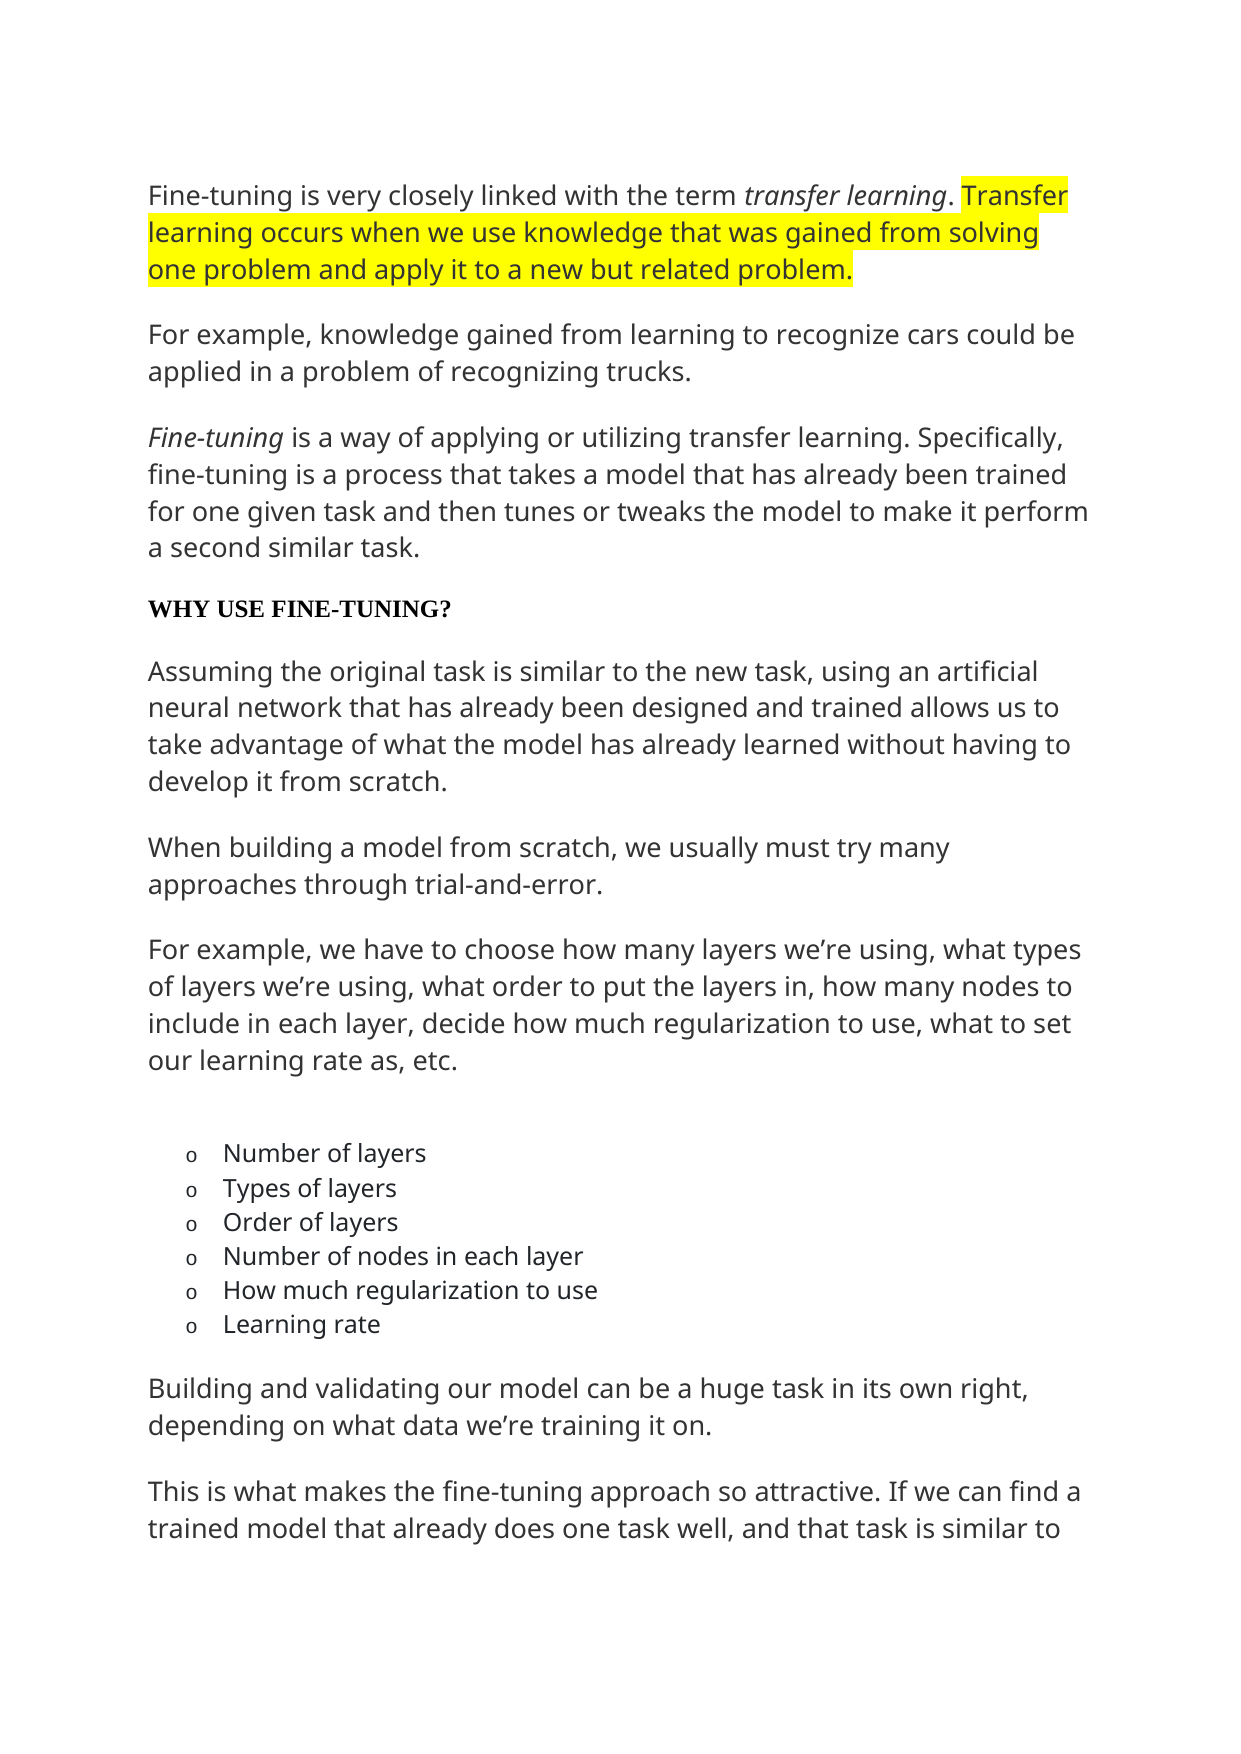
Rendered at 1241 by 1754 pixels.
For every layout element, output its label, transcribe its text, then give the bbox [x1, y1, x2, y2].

text Building and validating our model can be a huge task in its own right, depending on what data we’re training it on. [713, 1370, 1093, 1443]
list Number of nodes in each layer [185, 1238, 1093, 1272]
list Types of layers [185, 1170, 1093, 1204]
list Number of layers [185, 1136, 1093, 1170]
text When building a model from scratch, we usually must try many approaches through trial-and-error. [604, 828, 1093, 902]
text Fine-tuning is a way of applying or utilizing transfer learning. Specifically, fine-tuning is a process that takes a model that has already been trained for one given task and then tunes or tweaks the model to make it perform a second similar task. [420, 418, 1093, 566]
text For example, knowledge gained from learning to recognize cars could be applied in a problem of recognizing trucks. [692, 316, 1093, 389]
list Order of layers [185, 1204, 1093, 1238]
list How much regularization to use [185, 1272, 1093, 1306]
text For example, we have to choose how many layers we’re using, what types of layers we’re using, what order to put the layers in, how many nodes to include in each layer, decide how much regularization to use, what to set our learning rate as, etc. [148, 931, 1093, 1078]
text Fine-tuning is very closely linked with the term transfer learning. Transfer learning occurs when we use knowledge that was gained from solving one problem and apply it to a new but related problem. [853, 176, 1093, 287]
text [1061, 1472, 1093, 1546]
list Learning rate [185, 1306, 1093, 1341]
text Assuming the original task is similar to the new task, using an artificial neural network that has already been designed and trained allows us to take advantage of what the model has already learned without having to develop it from scratch. [448, 652, 1093, 799]
text WHY USE FINE-TUNING? [148, 594, 1093, 623]
